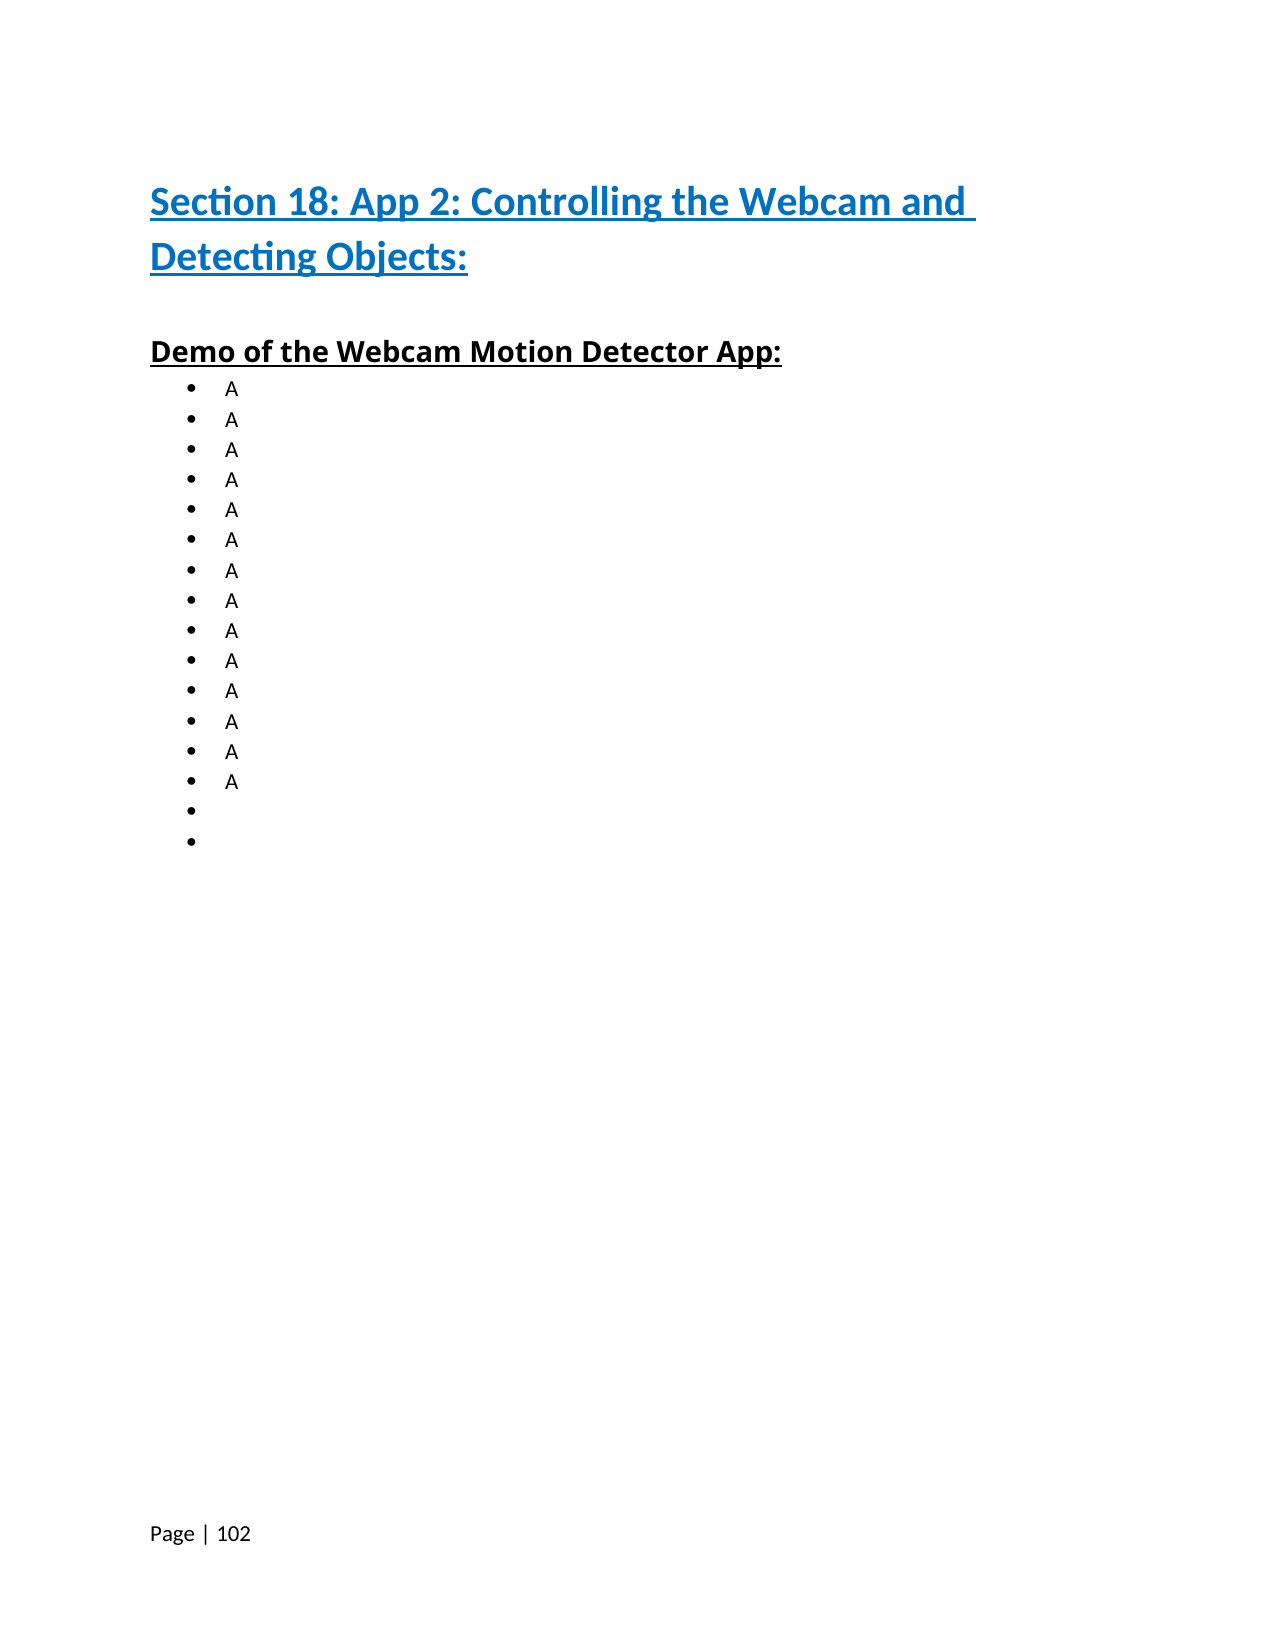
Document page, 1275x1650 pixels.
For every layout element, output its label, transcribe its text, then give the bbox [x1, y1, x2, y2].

list A [187, 677, 1125, 704]
list A [187, 556, 1125, 584]
list A [187, 616, 1125, 644]
list A [187, 435, 1125, 463]
list A [187, 737, 1125, 765]
list A [187, 526, 1125, 553]
list A [187, 646, 1125, 674]
list A [187, 495, 1125, 523]
subtitle Section 18: App 2: Controlling the Webcam and Detecting Objects: [150, 175, 1125, 281]
list A [187, 374, 1125, 402]
subtitle Demo of the Webcam Motion Detector App: [150, 332, 1125, 371]
list A [187, 586, 1125, 614]
list A [187, 465, 1125, 493]
list A [187, 767, 1125, 795]
list A [187, 707, 1125, 735]
list A [187, 405, 1125, 433]
